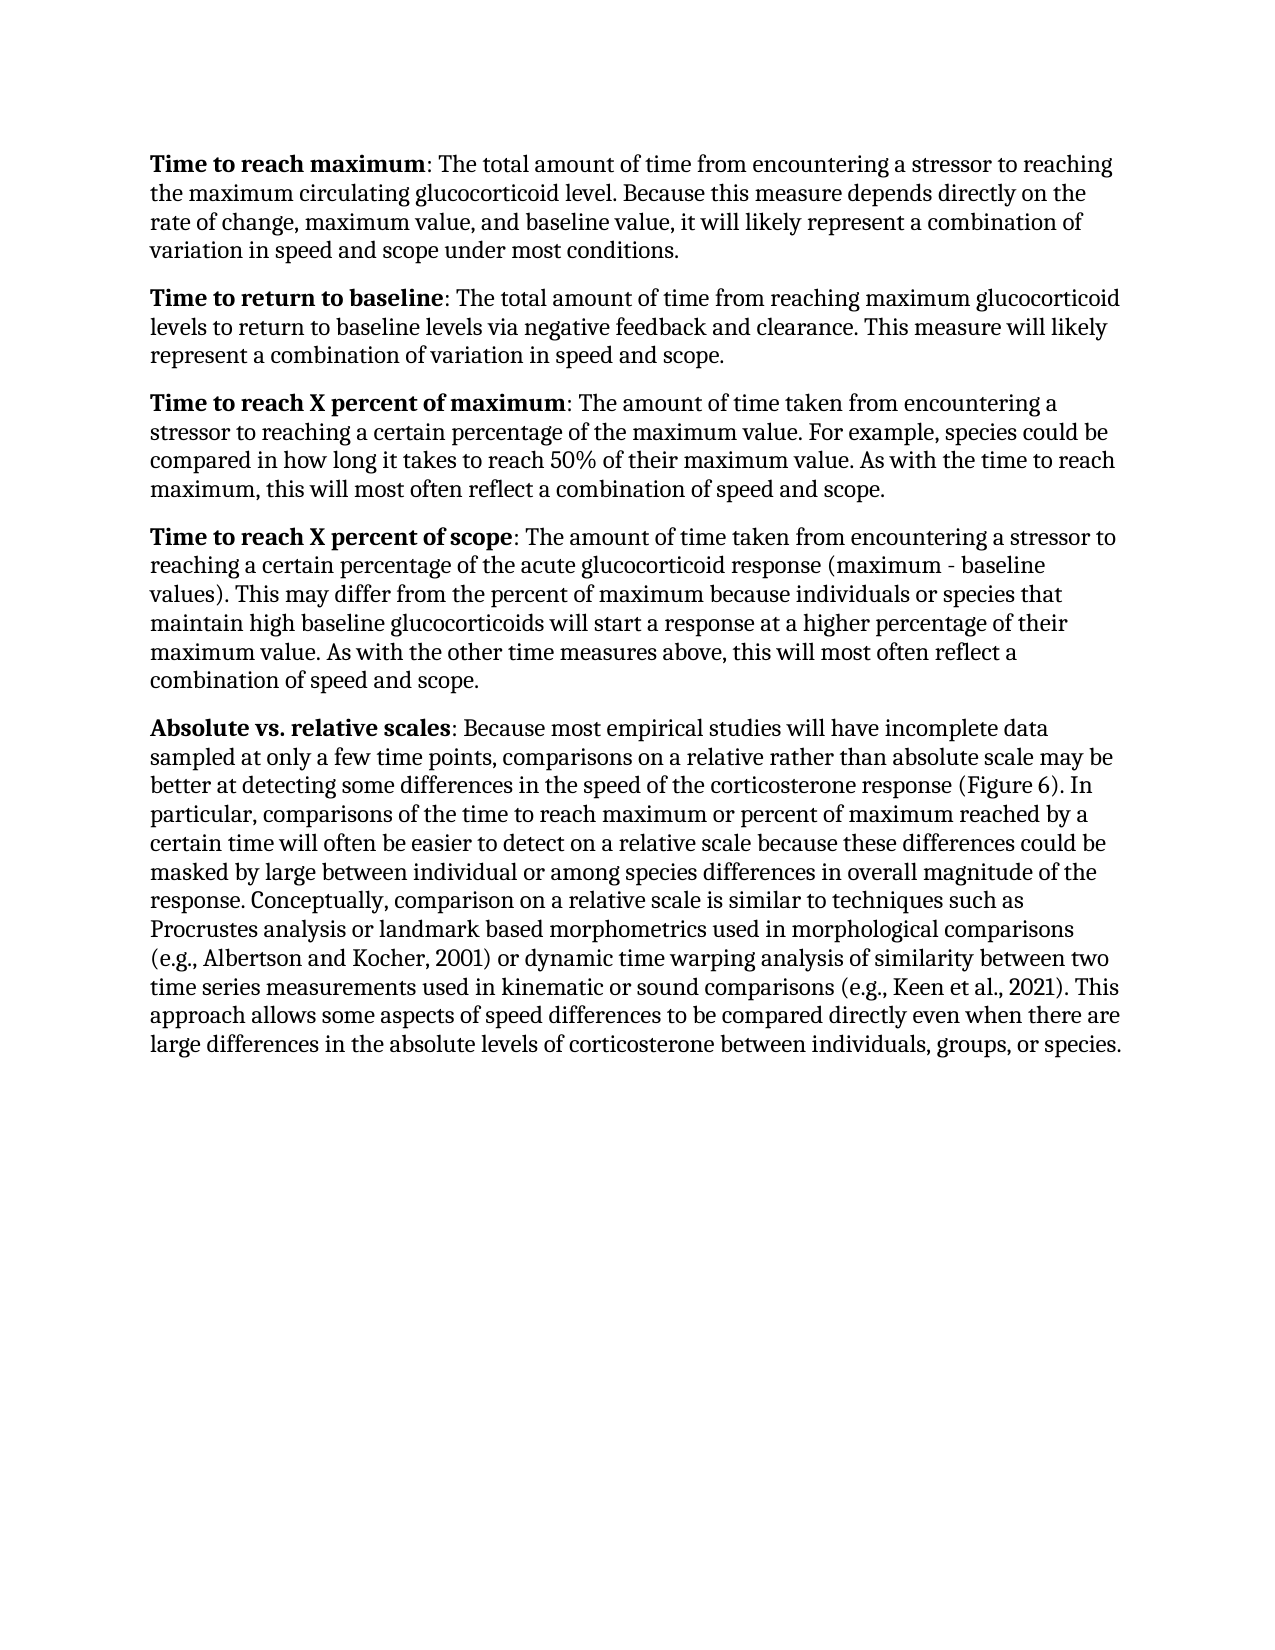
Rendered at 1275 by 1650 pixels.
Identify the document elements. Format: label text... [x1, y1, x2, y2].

text Time to reach maximum: The total amount of time from encountering a stressor to reaching the maximum circulating glucocorticoid level. Because this measure depends directly on the rate of change, maximum value, and baseline value, it will likely represent a combination of variation in speed and scope under most conditions. [150, 150, 1125, 265]
text Time to reach X percent of maximum: The amount of time taken from encountering a stressor to reaching a certain percentage of the maximum value. For example, species could be compared in how long it takes to reach 50% of their maximum value. As with the time to reach maximum, this will most often reflect a combination of speed and scope. [150, 389, 1125, 504]
text Time to reach X percent of scope: The amount of time taken from encountering a stressor to reaching a certain percentage of the acute glucocorticoid response (maximum - baseline values). This may differ from the percent of maximum because individuals or species that maintain high baseline glucocorticoids will start a response at a higher percentage of their maximum value. As with the other time measures above, this will most often reflect a combination of speed and scope. [150, 522, 1125, 695]
text Time to return to baseline: The total amount of time from reaching maximum glucocorticoid levels to return to baseline levels via negative feedback and clearance. This measure will likely represent a combination of variation in speed and scope. [150, 284, 1125, 370]
text Absolute vs. relative scales: Because most empirical studies will have incomplete data sampled at only a few time points, comparisons on a relative rather than absolute scale may be better at detecting some differences in the speed of the corticosterone response (Figure 6). In particular, comparisons of the time to reach maximum or percent of maximum reached by a certain time will often be easier to detect on a relative scale because these differences could be masked by large between individual or among species differences in overall magnitude of the response. Conceptually, comparison on a relative scale is similar to techniques such as Procrustes analysis or landmark based morphometrics used in morphological comparisons (e.g., Albertson and Kocher, 2001) or dynamic time warping analysis of similarity between two time series measurements used in kinematic or sound comparisons (e.g., Keen et al., 2021). This approach allows some aspects of speed differences to be compared directly even when there are large differences in the absolute levels of corticosterone between individuals, groups, or species. [150, 714, 1125, 1059]
